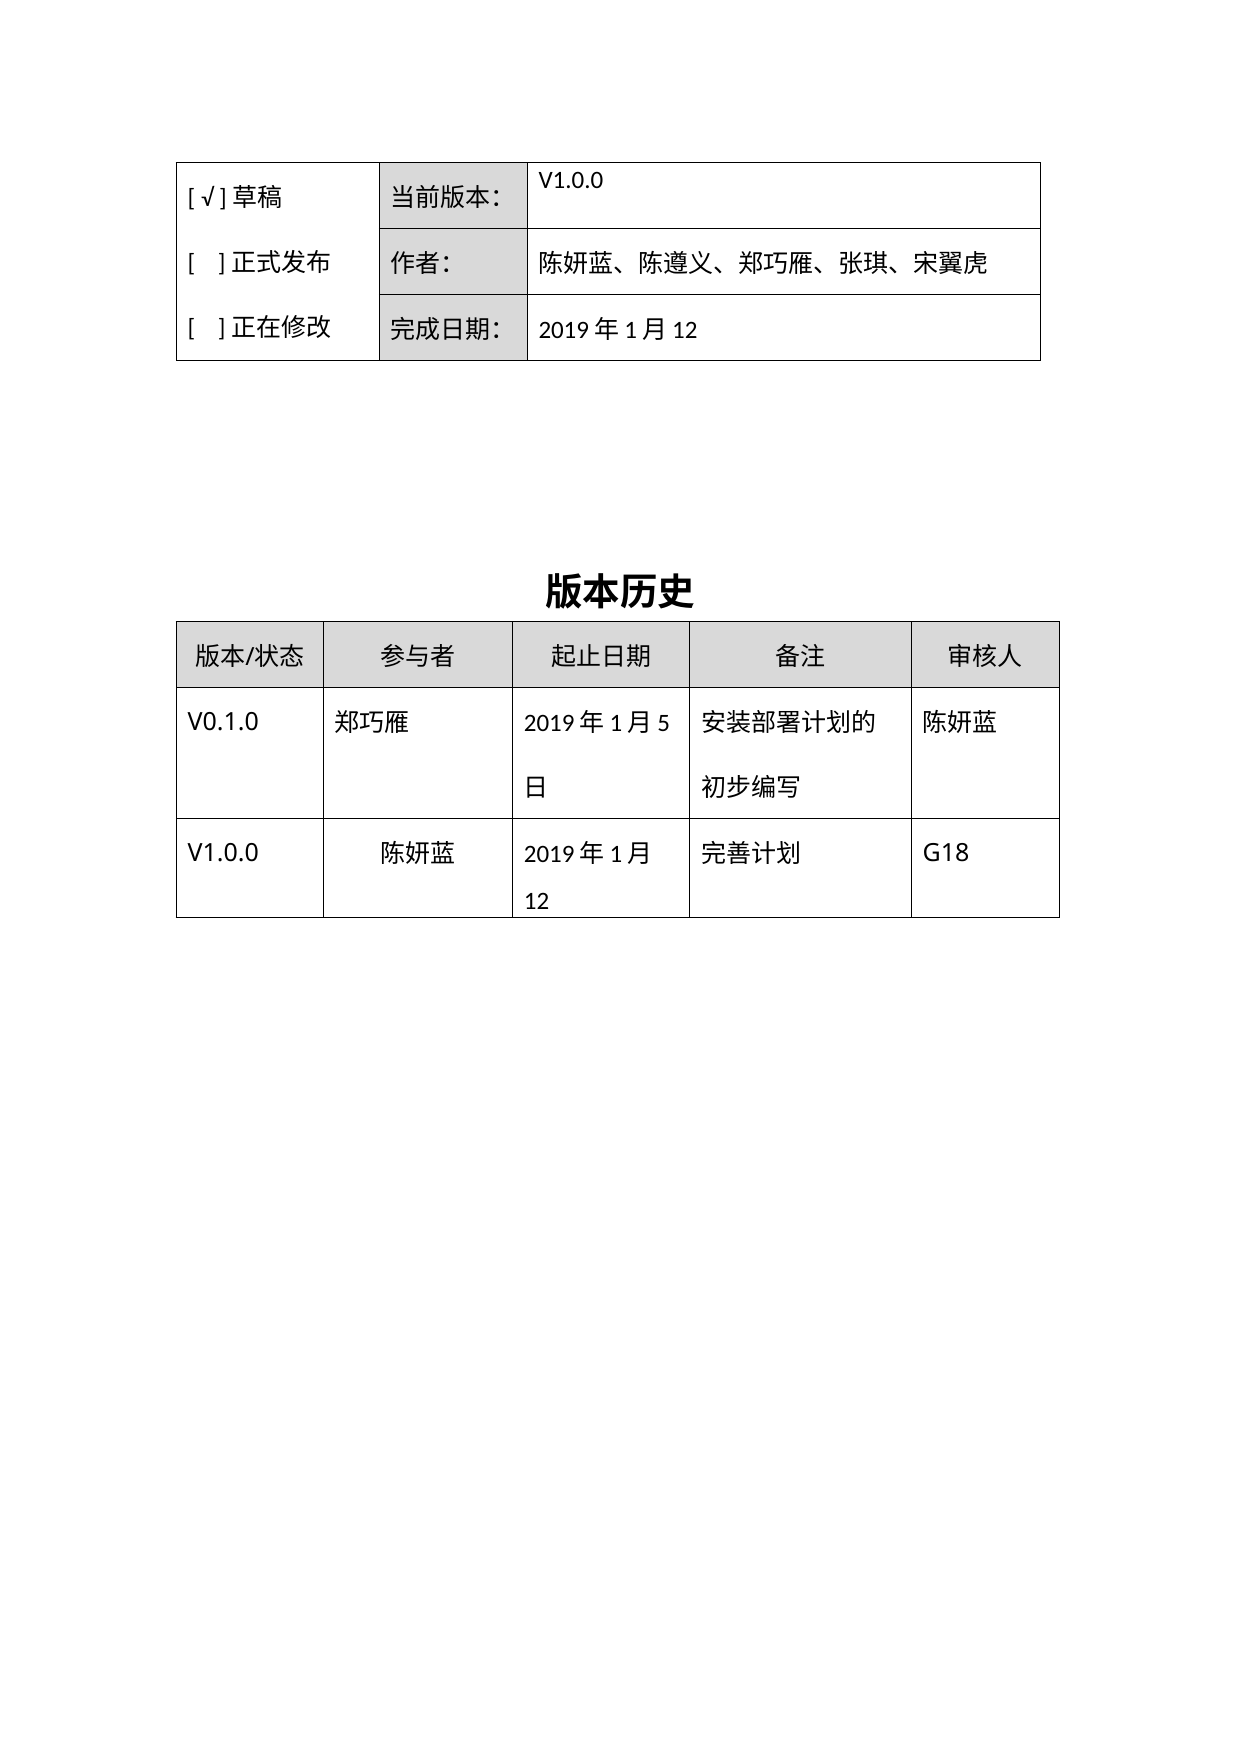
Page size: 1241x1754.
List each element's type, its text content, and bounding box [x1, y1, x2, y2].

table_cell V1.0.0 [528, 163, 1040, 228]
table_header 审核人 [912, 622, 1059, 687]
table_cell 作者： [380, 229, 527, 294]
table_cell 安装部署计划的初步编写 [690, 688, 911, 818]
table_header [177, 163, 379, 360]
table_cell 2019年1月12 [528, 295, 1040, 360]
table_header 参与者 [324, 622, 512, 687]
table_cell V0.1.0 [177, 688, 323, 818]
table_cell V1.0.0 [177, 819, 323, 917]
text 版本历史 [187, 556, 1053, 621]
table_cell 完善计划 [690, 819, 911, 917]
table_header 备注 [690, 622, 911, 687]
table_cell 郑巧雁 [324, 688, 512, 818]
table_cell 陈妍蓝 [912, 688, 1059, 818]
table_cell 当前版本： [380, 163, 527, 228]
table_cell 陈妍蓝 [324, 819, 512, 917]
table_cell 完成日期： [380, 295, 527, 360]
table_cell G18 [912, 819, 1059, 917]
table_cell 2019年1月12 [513, 819, 689, 917]
table_cell 2019年1月5日 [513, 688, 689, 818]
table_cell 陈妍蓝、陈遵义、郑巧雁、张琪、宋翼虎 [528, 229, 1040, 294]
table_header 版本/状态 [177, 622, 323, 687]
table_header 起止日期 [513, 622, 689, 687]
